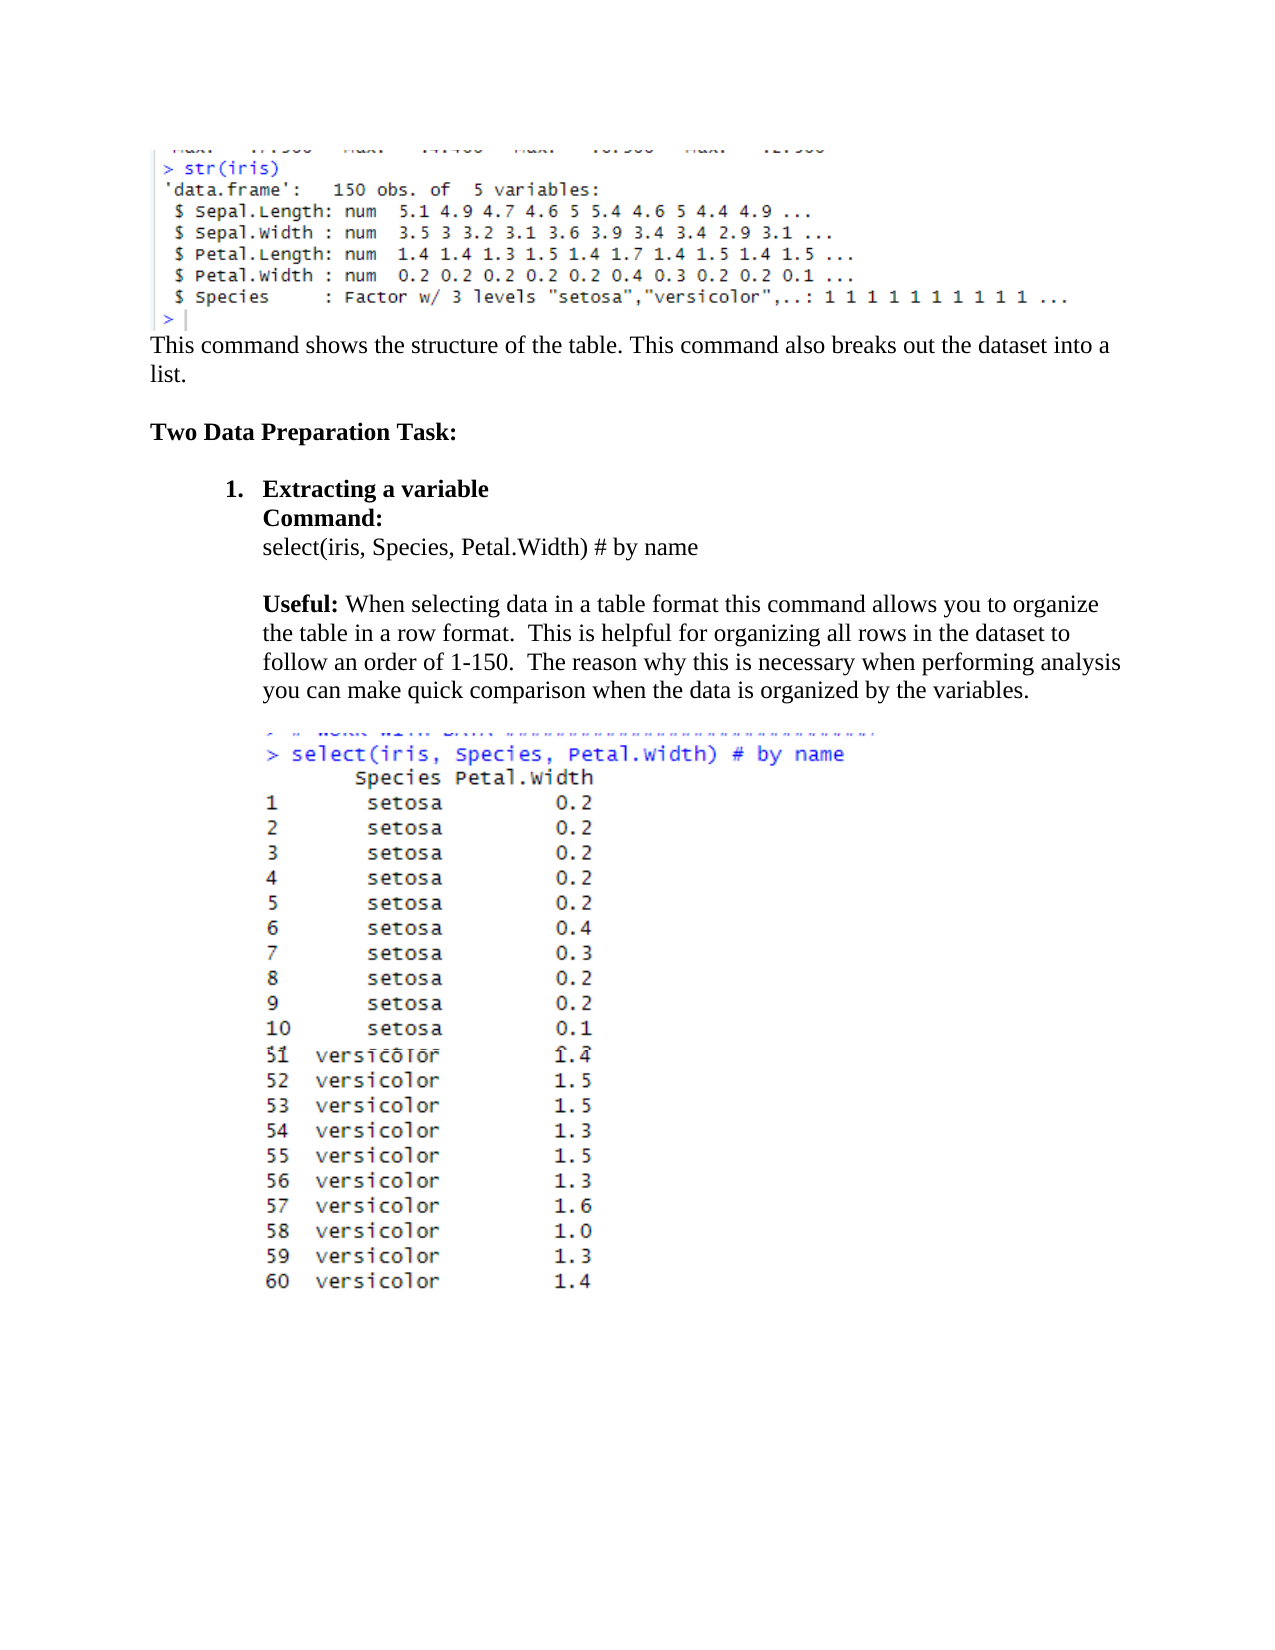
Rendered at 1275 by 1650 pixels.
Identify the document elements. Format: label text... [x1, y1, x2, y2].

list Extracting a variable [225, 474, 1125, 503]
picture [262, 733, 874, 1293]
list Command: [262, 503, 1125, 532]
list Useful: When selecting data in a table format this command allows you to organize the table in a row format. This is helpful for organizing all rows in the dataset to follow an order of 1-150. The reason why this is necessary when performing analysis you can make quick comparison when the data is organized by the variables. [262, 589, 1125, 704]
text Two Data Preparation Task: [150, 417, 1125, 446]
list select(iris, Species, Petal.Width) # by name [262, 532, 1125, 561]
text This command shows the structure of the table. This command also breaks out the dataset into a list. [150, 331, 1125, 388]
picture [150, 150, 1125, 331]
